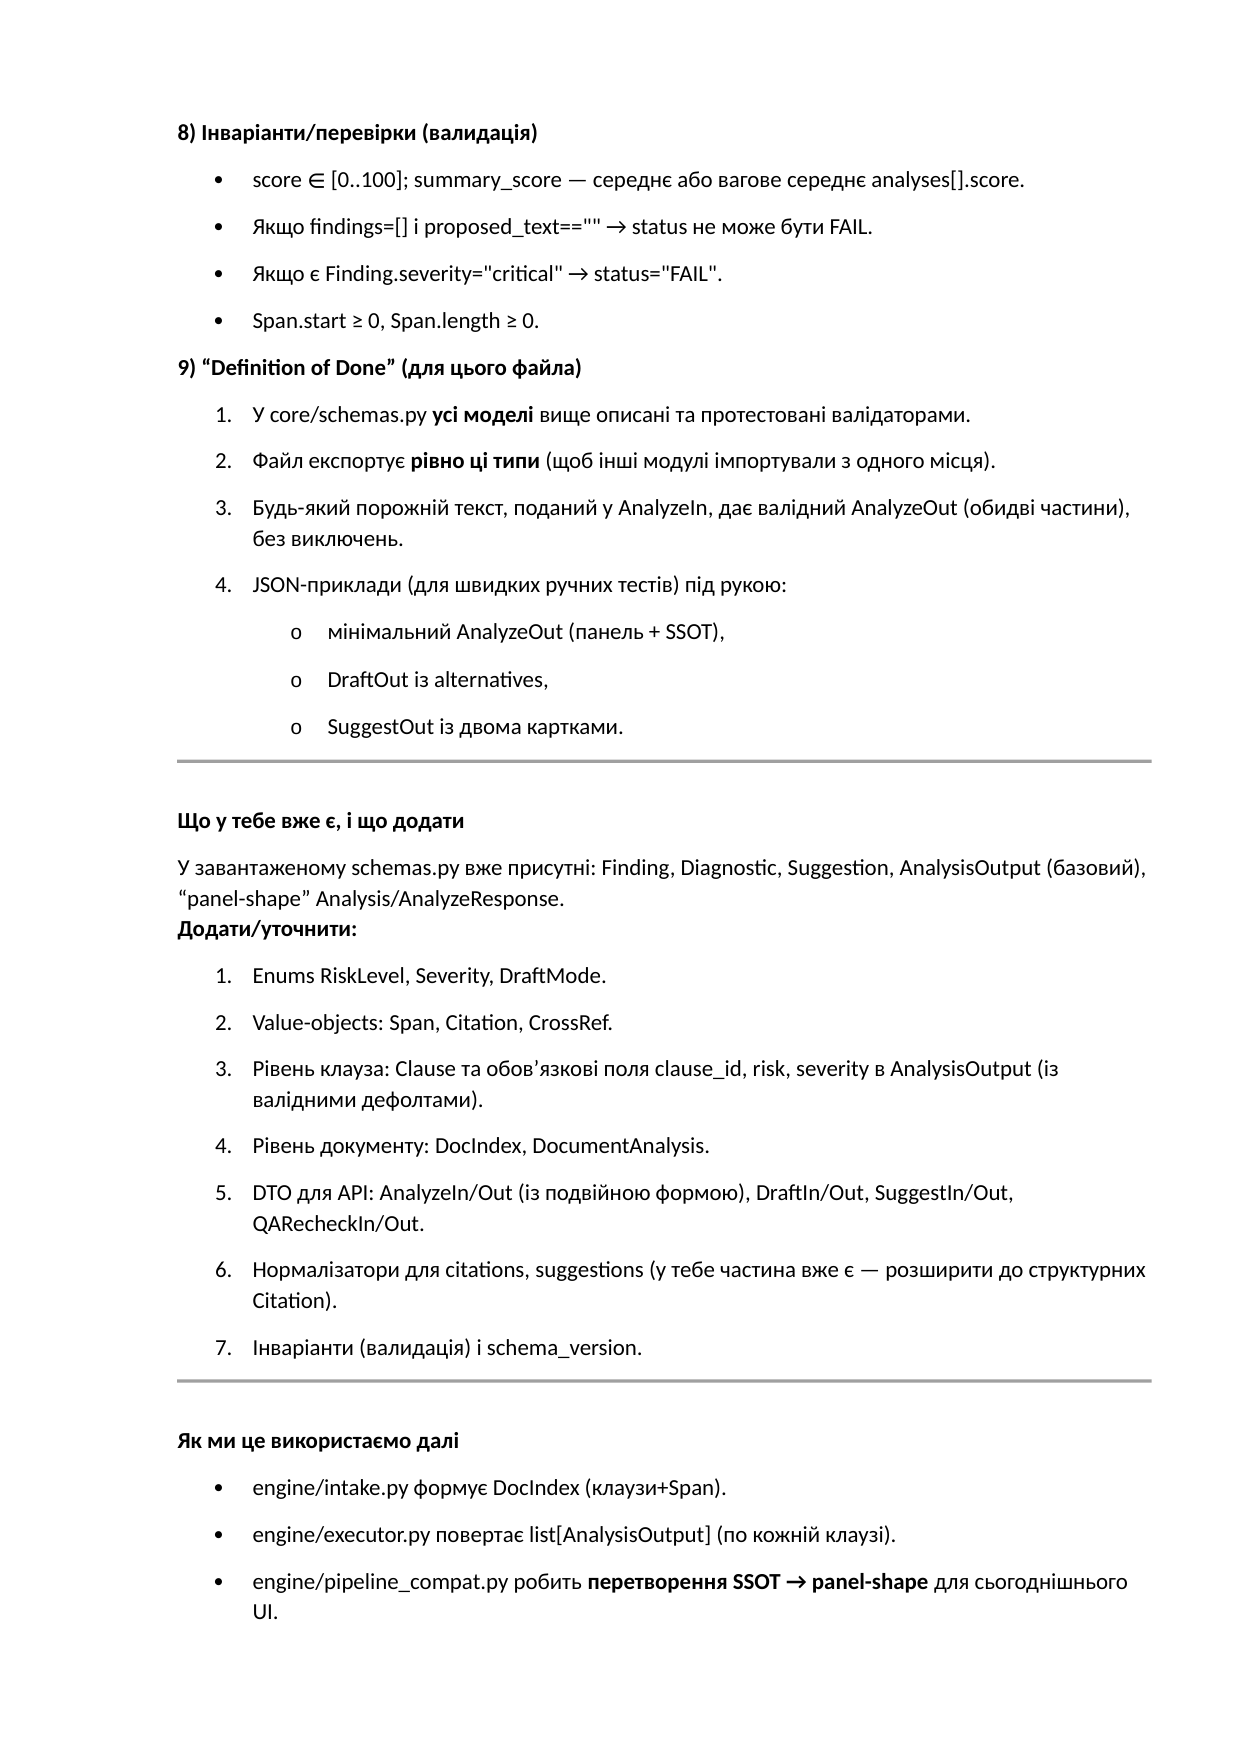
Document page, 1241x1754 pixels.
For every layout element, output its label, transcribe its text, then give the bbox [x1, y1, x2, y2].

list engine/intake.py формує DocIndex (клаузи+Span). [215, 1473, 1152, 1501]
list Enums RiskLevel, Severity, DraftMode. [215, 961, 1152, 989]
list Рівень документу: DocIndex, DocumentAnalysis. [215, 1132, 1152, 1159]
list engine/pipeline_compat.py робить перетворення SSOT → panel-shape для сьогоднішнього UI. [215, 1567, 1152, 1625]
list У core/schemas.py усі моделі вище описані та протестовані валідаторами. [215, 400, 1152, 428]
list Інваріанти (валидація) і schema_version. [215, 1333, 1152, 1361]
list Якщо findings=[] і proposed_text=="" → status не може бути FAIL. [215, 212, 1152, 240]
list Рівень клауза: Clause та обов’язкові поля clause_id, risk, severity в AnalysisOutput (із валідними дефолтами). [215, 1054, 1152, 1113]
list Якщо є Finding.severity="critical" → status="FAIL". [215, 259, 1152, 287]
list Будь-який порожній текст, поданий у AnalyzeIn, дає валідний AnalyzeOut (обидві частини), без виключень. [215, 493, 1152, 552]
text Що у тебе вже є, і що додати [177, 807, 1152, 834]
list Нормалізатори для citations, suggestions (у тебе частина вже є — розширити до структурних Citation). [215, 1256, 1152, 1314]
list score ∈ [0..100]; summary_score — середнє або вагове середнє analyses[].score. [215, 165, 1152, 193]
list Span.start ≥ 0, Span.length ≥ 0. [215, 306, 1152, 334]
list мінімальний AnalyzeOut (панель + SSOT), [290, 617, 1152, 646]
text 8) Інваріанти/перевірки (валидація) [177, 118, 1152, 146]
list JSON-приклади (для швидких ручних тестів) під рукою: [215, 571, 1152, 599]
list SuggestOut із двома картками. [290, 712, 1152, 741]
list DTO для API: AnalyzeIn/Out (із подвійною формою), DraftIn/Out, SuggestIn/Out, QARecheckIn/Out. [215, 1178, 1152, 1237]
text У завантаженому schemas.py вже присутні: Finding, Diagnostic, Suggestion, AnalysisOutput (базовий), “panel-shape” Analysis/AnalyzeResponse. Додати/уточнити: [177, 853, 1152, 942]
list DraftOut із alternatives, [290, 665, 1152, 693]
list Файл експортує рівно ці типи (щоб інші модулі імпортували з одного місця). [215, 447, 1152, 475]
list engine/executor.py повертає list[AnalysisOutput] (по кожній клаузі). [215, 1520, 1152, 1548]
text 9) “Definition of Done” (для цього файла) [177, 353, 1152, 381]
text Як ми це використаємо далі [177, 1426, 1152, 1454]
list Value-objects: Span, Citation, CrossRef. [215, 1008, 1152, 1036]
